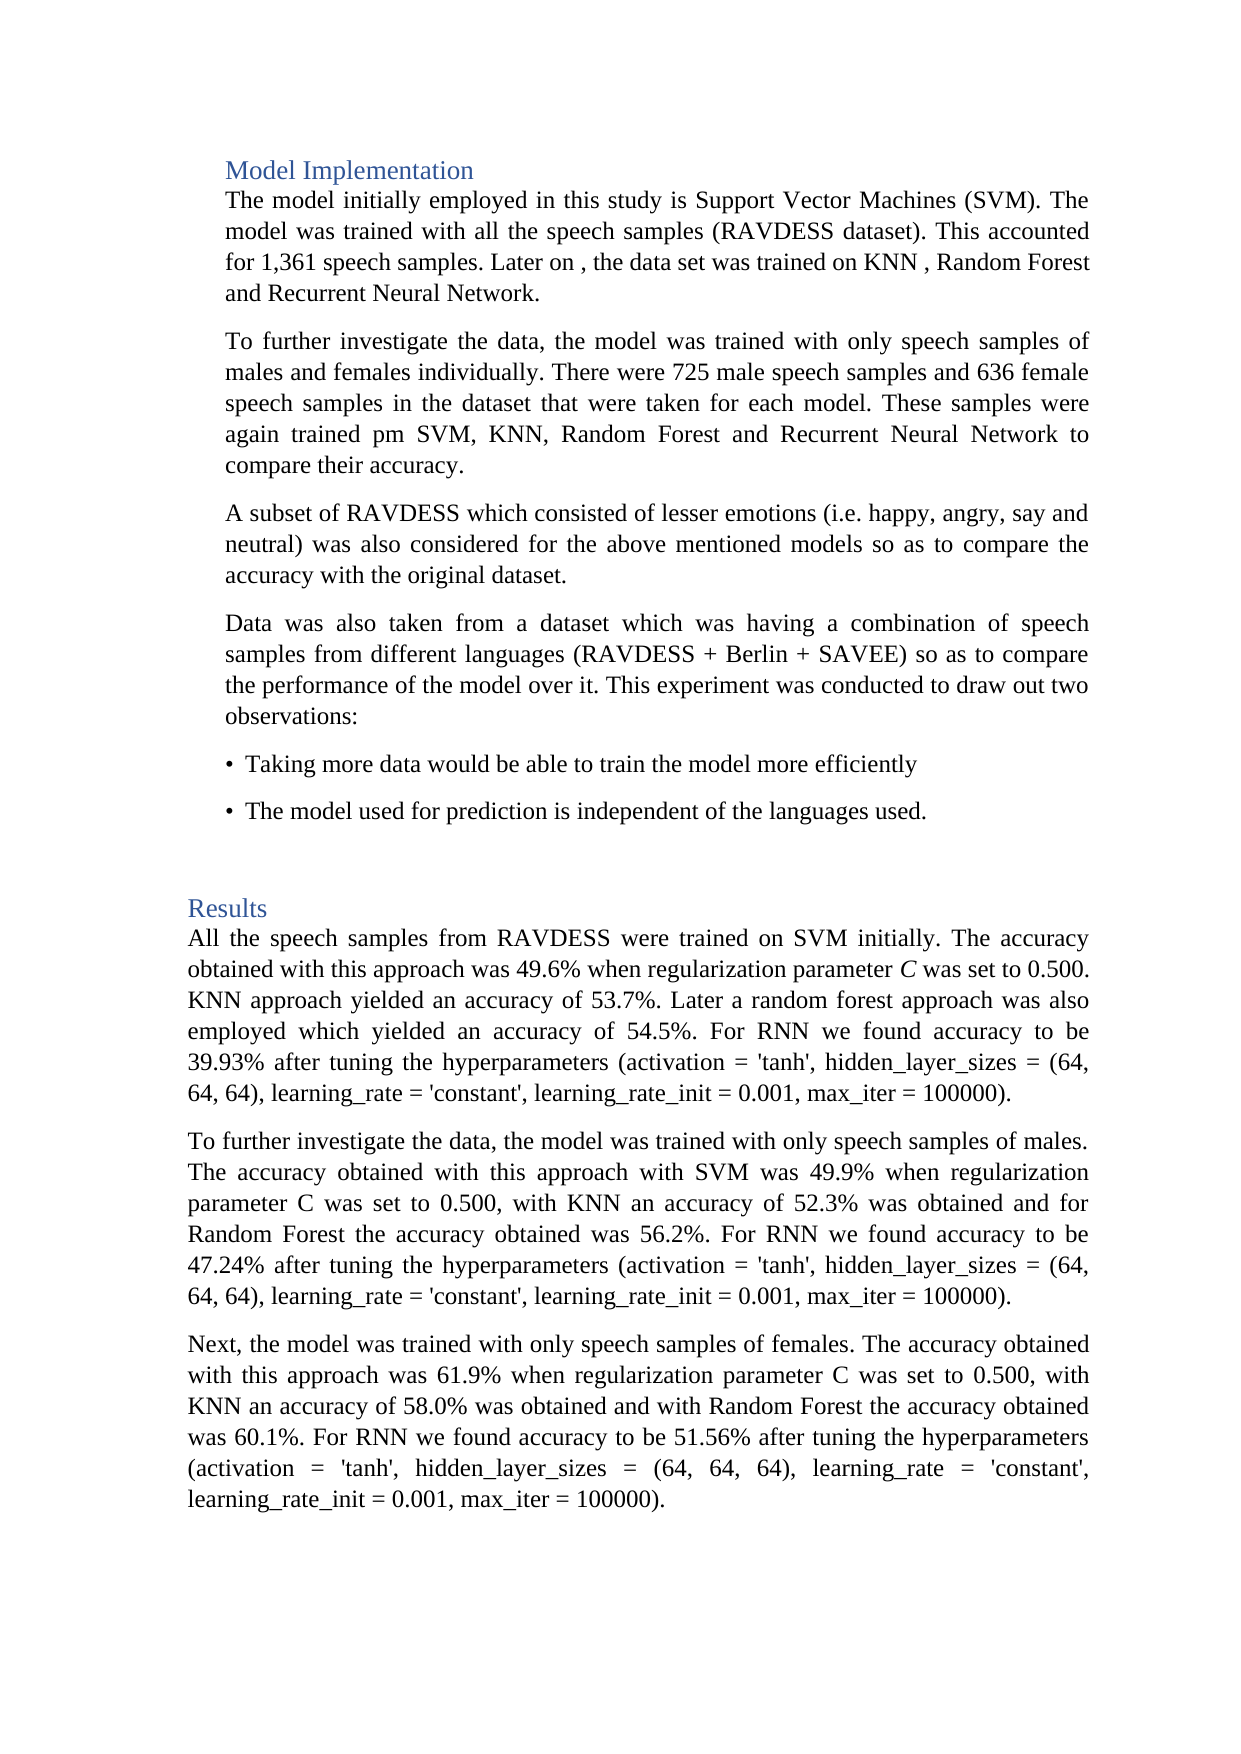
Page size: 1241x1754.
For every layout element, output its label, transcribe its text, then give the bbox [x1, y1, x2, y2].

list The model used for prediction is independent of the languages used. [225, 796, 1090, 825]
list Data was also taken from a dataset which was having a combination of speech samples from different languages (RAVDESS + Berlin + SAVEE) so as to compare the performance of the model over it. This experiment was conducted to draw out two observations: [225, 608, 1090, 730]
list A subset of RAVDESS which consisted of lesser emotions (i.e. happy, angry, say and neutral) was also considered for the above mentioned models so as to compare the accuracy with the original dataset. [225, 498, 1090, 589]
list Taking more data would be able to train the model more efficiently [225, 749, 1090, 777]
list To further investigate the data, the model was trained with only speech samples of males. The accuracy obtained with this approach with SVM was 49.9% when regularization parameter C was set to 0.500, with KNN an accuracy of 52.3% was obtained and for Random Forest the accuracy obtained was 56.2%. For RNN we found accuracy to be 47.24% after tuning the hyperparameters (activation = 'tanh', hidden_layer_sizes = (64, 64, 64), learning_rate = 'constant', learning_rate_init = 0.001, max_iter = 100000). [187, 1126, 1090, 1310]
subtitle Model Implementation [150, 154, 1090, 185]
list The model initially employed in this study is Support Vector Machines (SVM). The model was trained with all the speech samples (RAVDESS dataset). This accounted for 1,361 speech samples. Later on , the data set was trained on KNN , Random Forest and Recurrent Neural Network. [225, 185, 1090, 307]
subtitle Results [150, 892, 1090, 923]
list Next, the model was trained with only speech samples of females. The accuracy obtained with this approach was 61.9% when regularization parameter C was set to 0.500, with KNN an accuracy of 58.0% was obtained and with Random Forest the accuracy obtained was 60.1%. For RNN we found accuracy to be 51.56% after tuning the hyperparameters (activation = 'tanh', hidden_layer_sizes = (64, 64, 64), learning_rate = 'constant', learning_rate_init = 0.001, max_iter = 100000). [187, 1329, 1090, 1513]
list All the speech samples from RAVDESS were trained on SVM initially. The accuracy obtained with this approach was 49.6% when regularization parameter C was set to 0.500. KNN approach yielded an accuracy of 53.7%. Later a random forest approach was also employed which yielded an accuracy of 54.5%. For RNN we found accuracy to be 39.93% after tuning the hyperparameters (activation = 'tanh', hidden_layer_sizes = (64, 64, 64), learning_rate = 'constant', learning_rate_init = 0.001, max_iter = 100000). [187, 923, 1090, 1107]
list To further investigate the data, the model was trained with only speech samples of males and females individually. There were 725 male speech samples and 636 female speech samples in the dataset that were taken for each model. These samples were again trained pm SVM, KNN, Random Forest and Recurrent Neural Network to compare their accuracy. [225, 326, 1090, 479]
